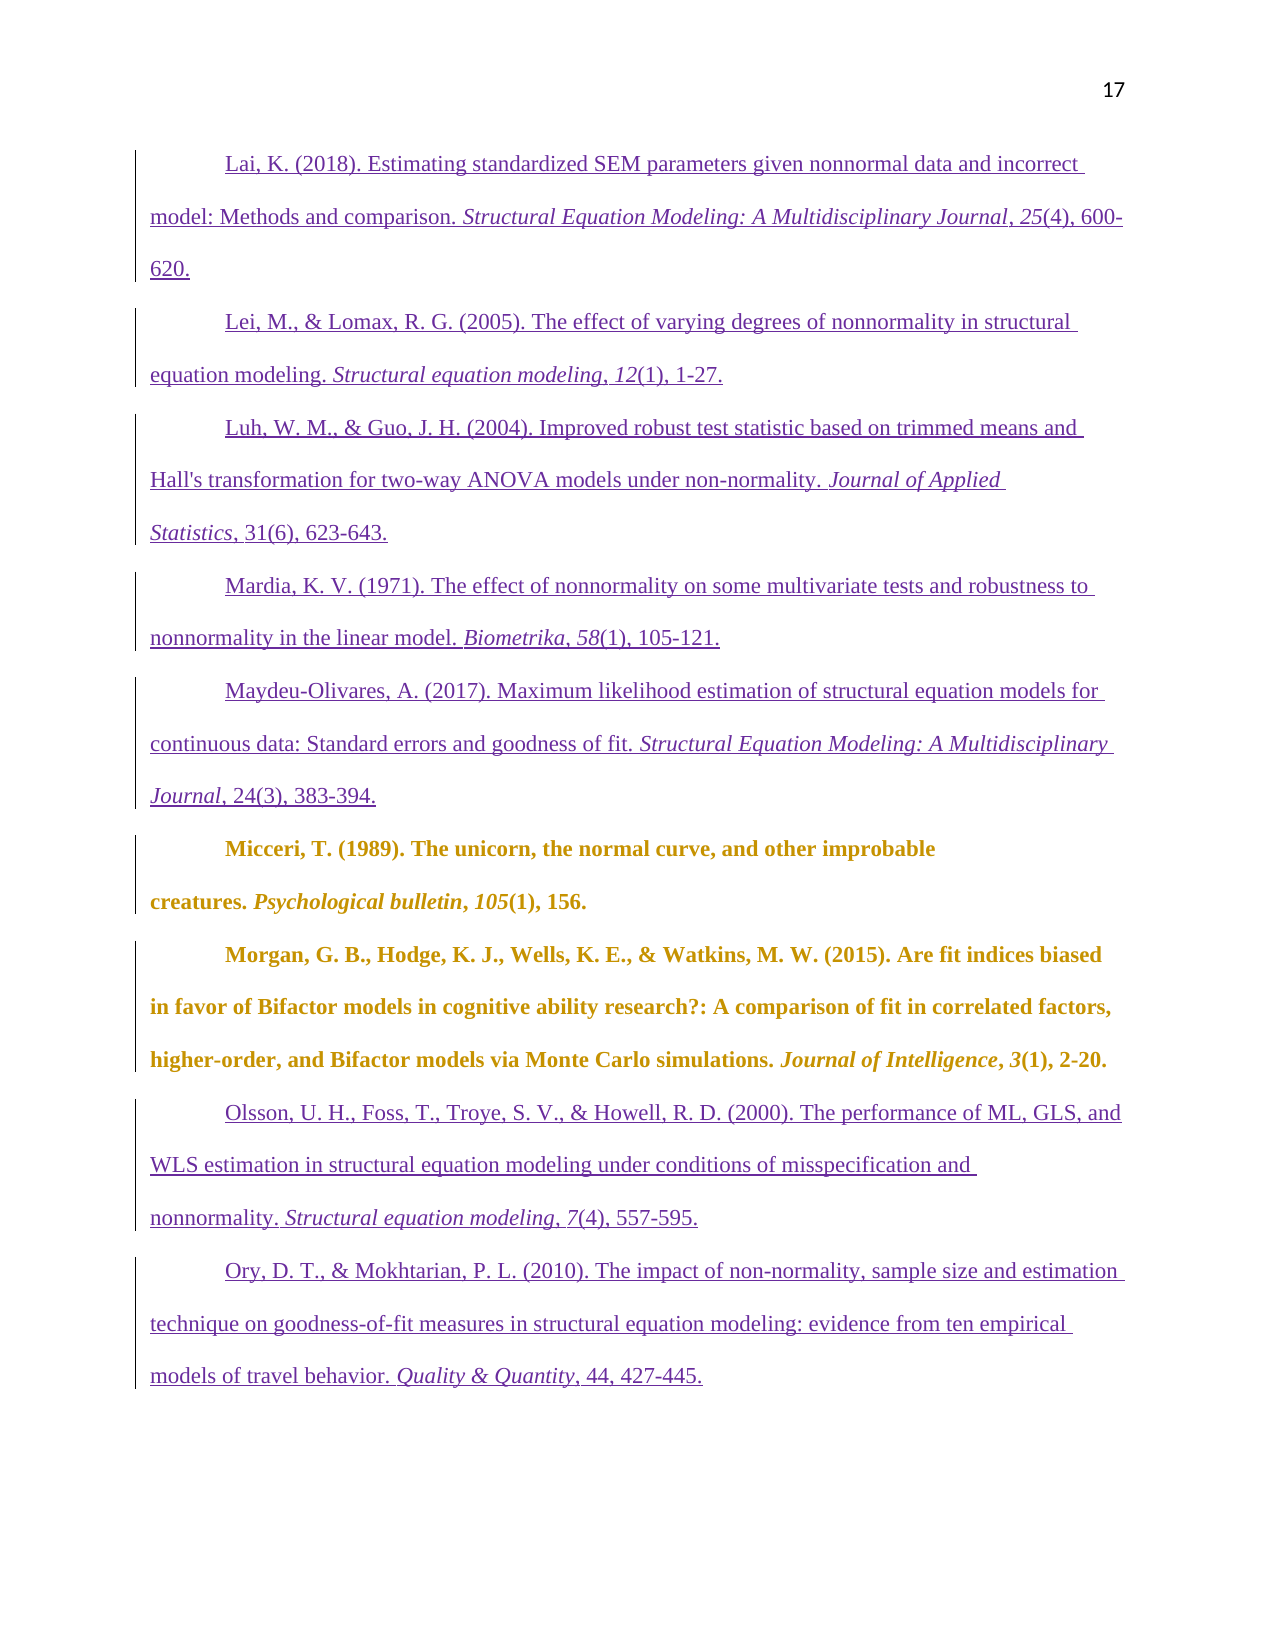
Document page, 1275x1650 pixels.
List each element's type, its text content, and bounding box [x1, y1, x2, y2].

text Morgan, G. B., Hodge, K. J., Wells, K. E., & Watkins, M. W. (2015). Are fit indices biased in favor of Bifactor models in cognitive ability research?: A comparison of fit in correlated factors, higher-order, and Bifactor models via Monte Carlo simulations. Journal of Intelligence, 3(1), 2-20. [150, 941, 1125, 1072]
text Micceri, T. (1989). The unicorn, the normal curve, and other improbable creatures. Psychological bulletin, 105(1), 156. [150, 835, 1125, 914]
